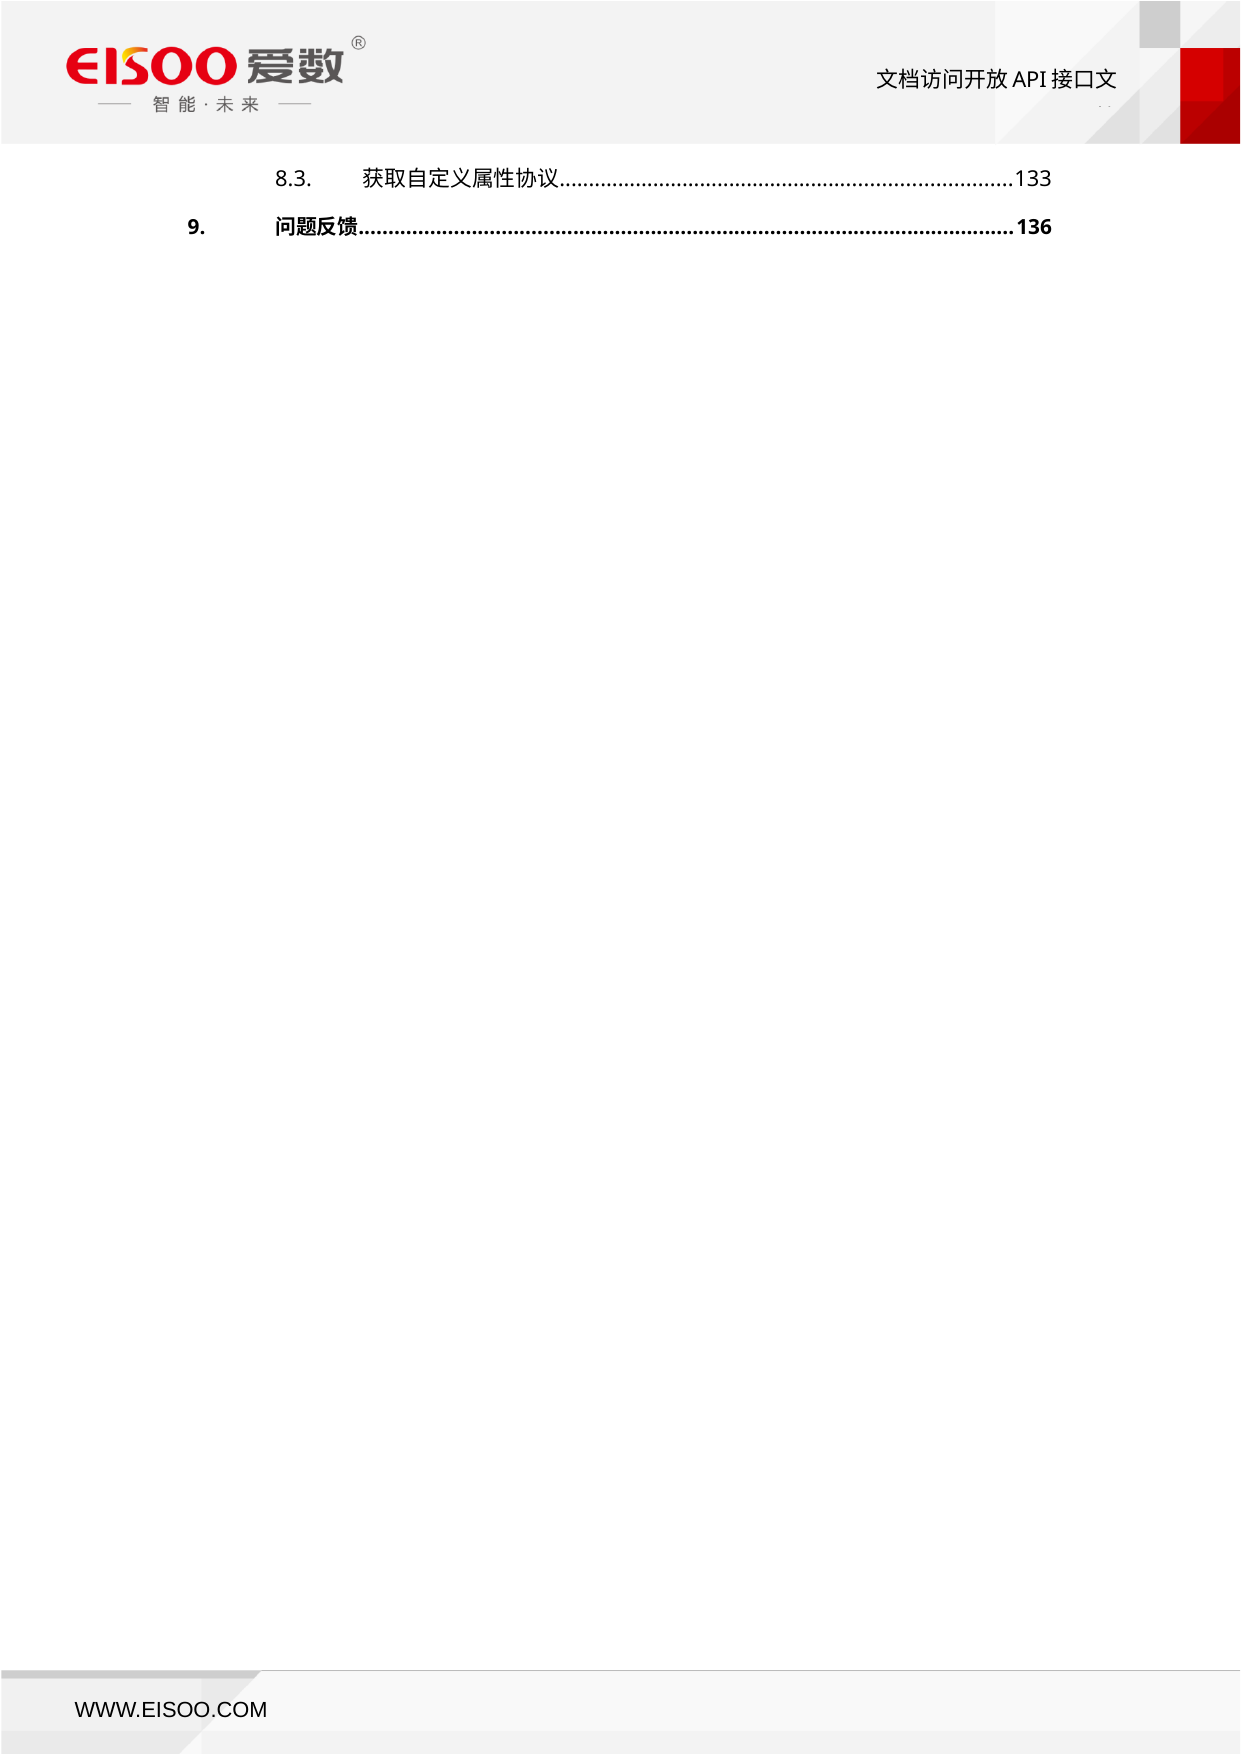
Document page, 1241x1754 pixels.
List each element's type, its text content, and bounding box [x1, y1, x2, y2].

text 8.3. 获取自定义属性协议 133 [231, 161, 1053, 193]
picture [1, 1665, 1241, 1754]
picture [1, 1, 1241, 158]
text 9. 问题反馈 136 [187, 209, 1053, 242]
